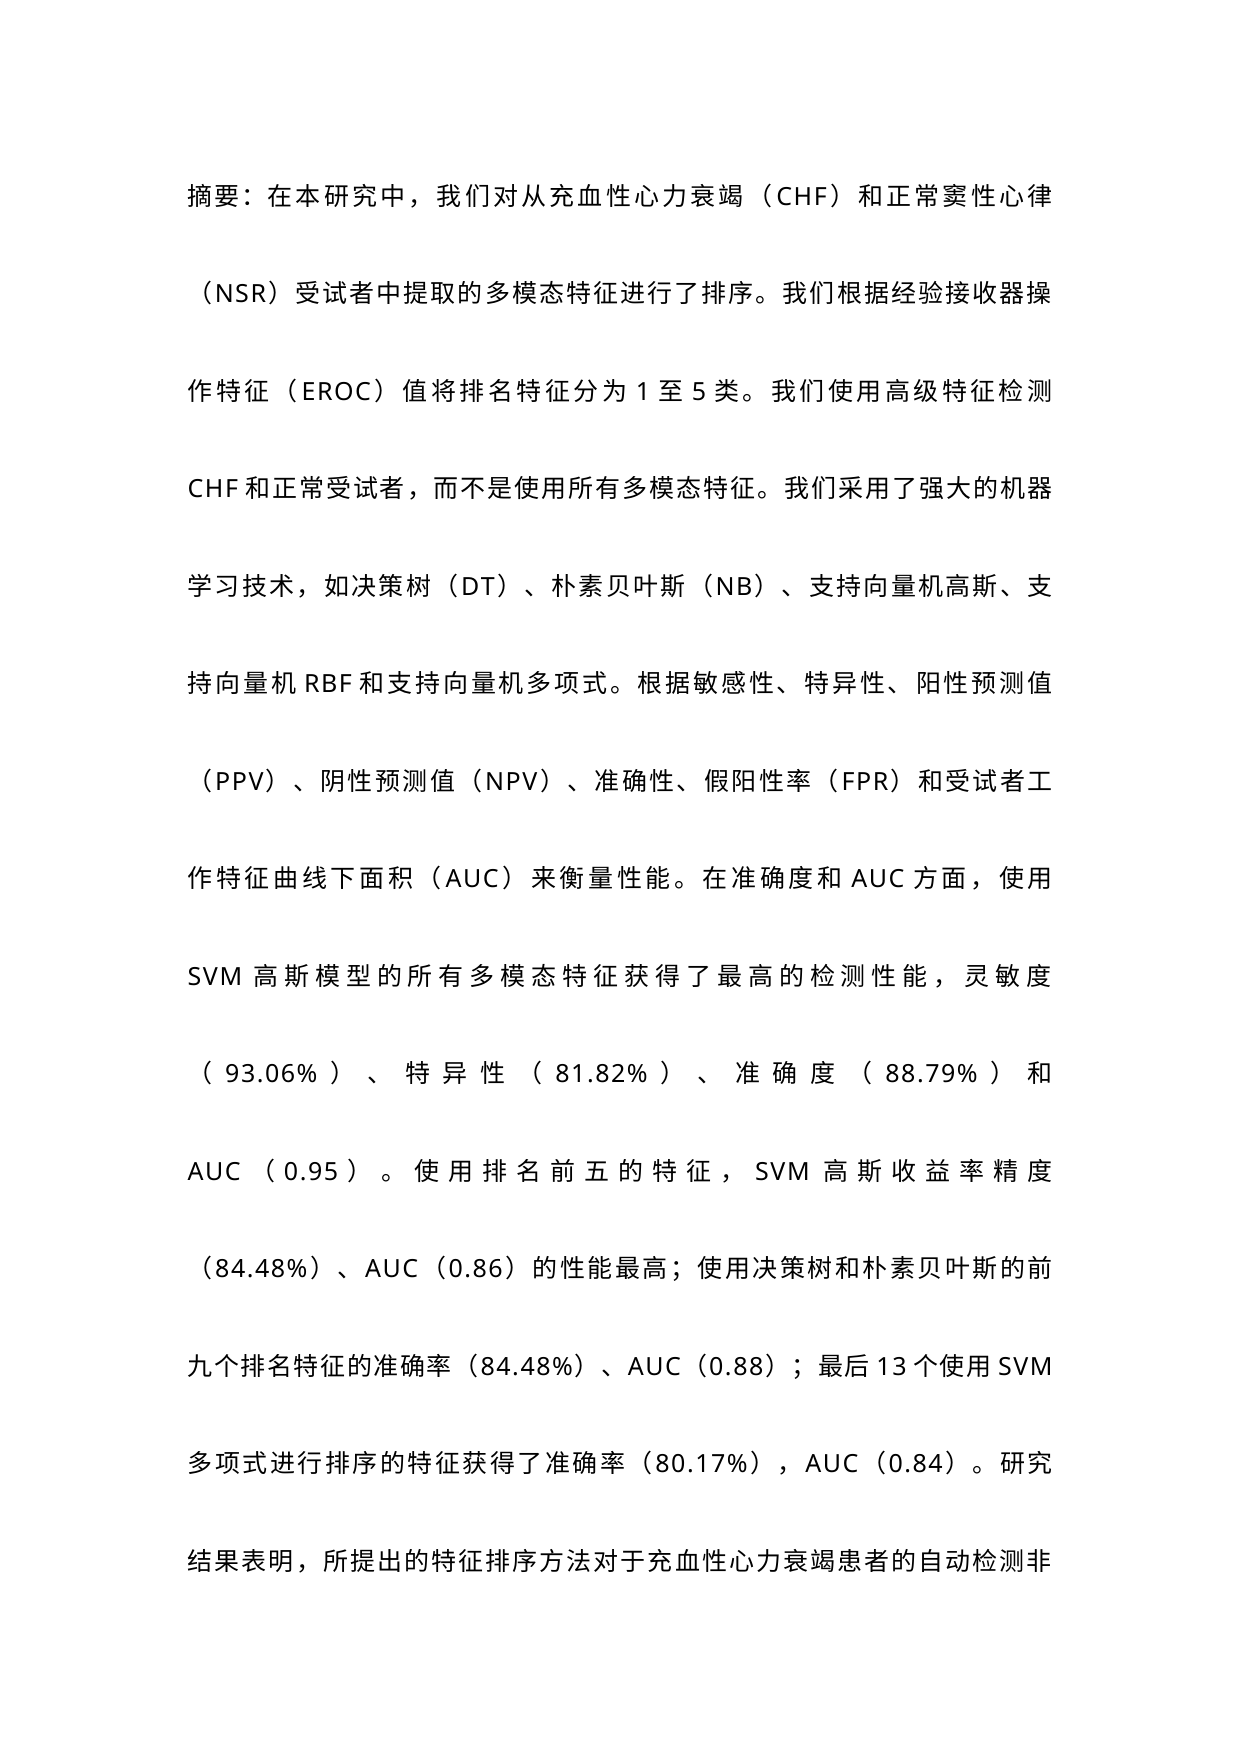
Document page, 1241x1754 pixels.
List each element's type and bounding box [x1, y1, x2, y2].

text [187, 162, 1053, 1592]
